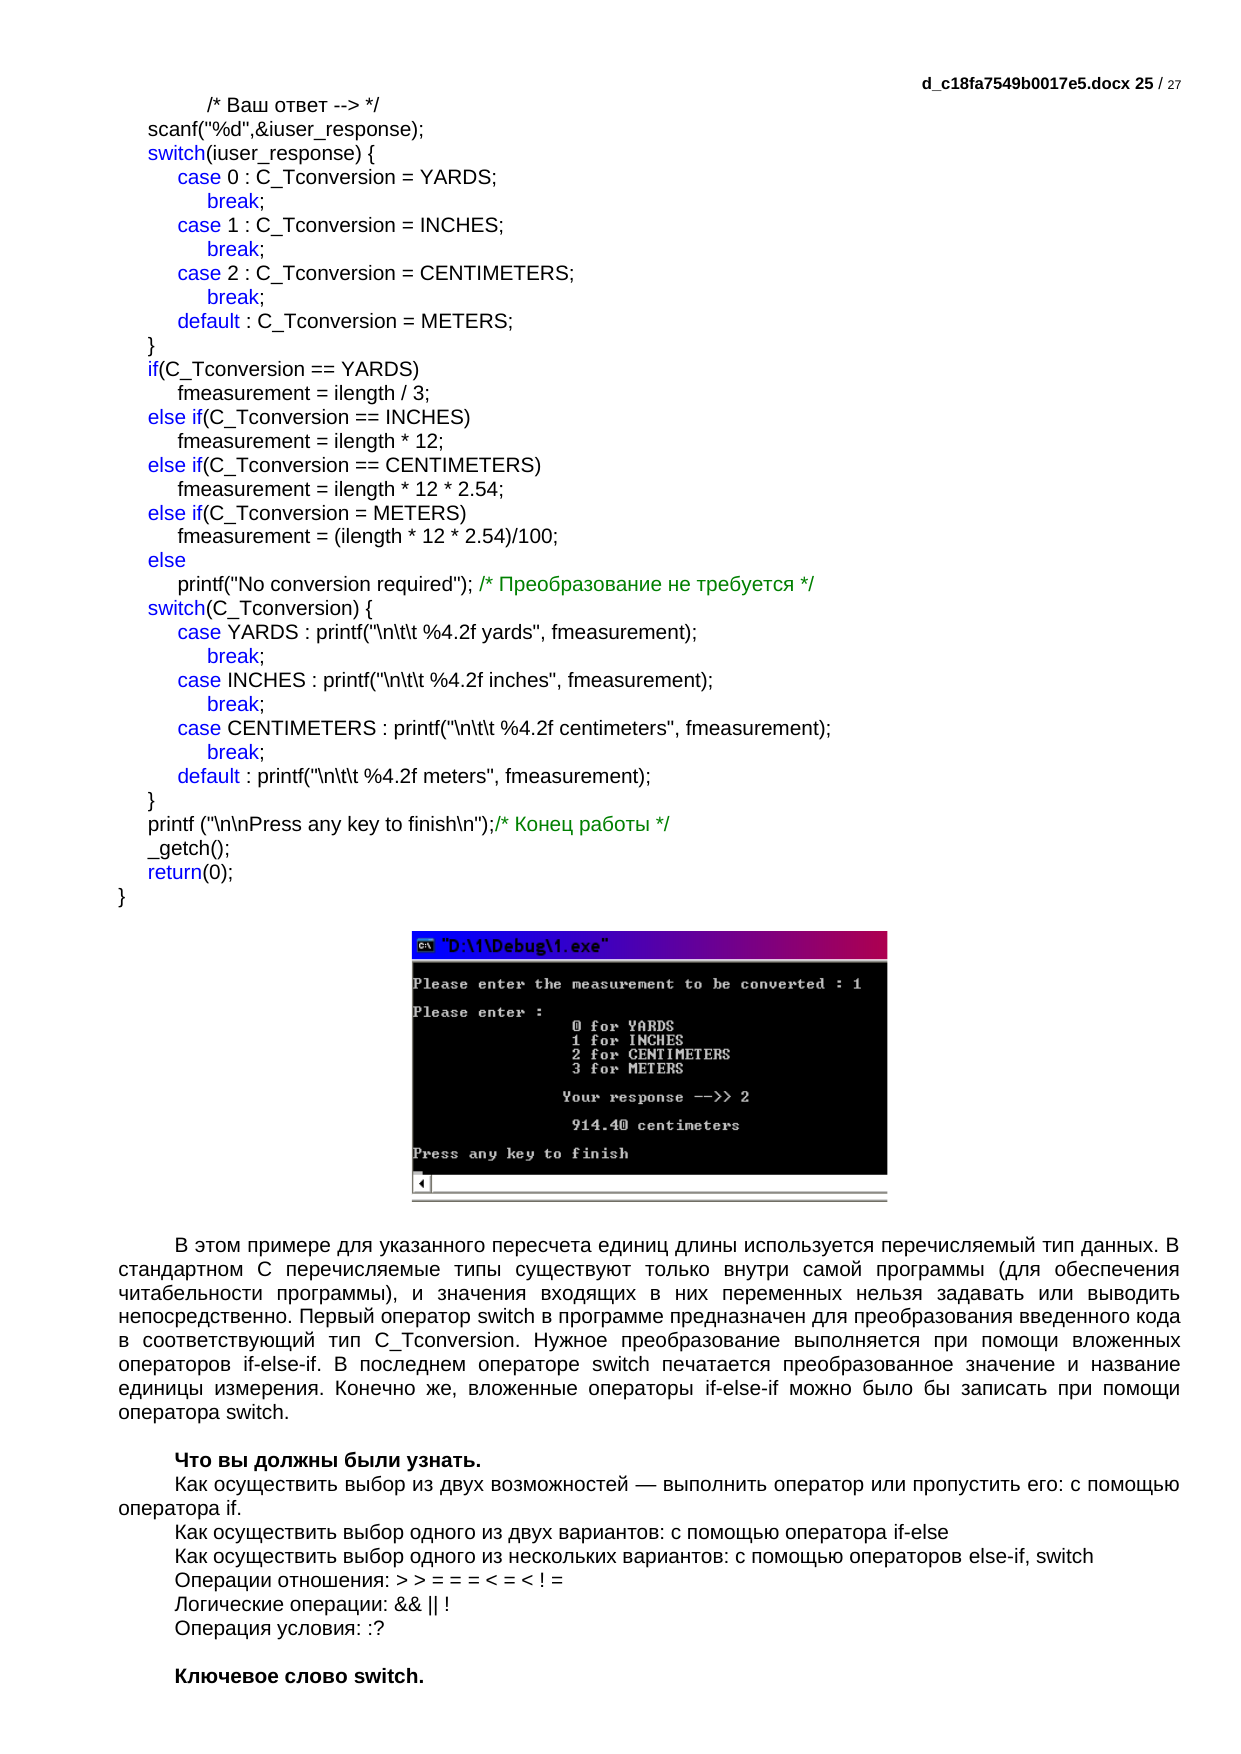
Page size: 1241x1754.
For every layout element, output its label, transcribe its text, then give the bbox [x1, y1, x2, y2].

text Ключевое слово switch. [118, 1664, 1181, 1688]
picture [411, 931, 888, 1202]
text switch(iuser_response) { [118, 141, 1181, 165]
text /* Ваш ответ --> */ [118, 93, 1181, 117]
text return(0); [118, 860, 1181, 884]
text Как осуществить выбор одного из нескольких вариантов: с помощью операторов else-if, switch [118, 1544, 1181, 1568]
text break; [118, 237, 1181, 261]
text В этом примере для указанного пересчета единиц длины используется перечисляемый тип данных. В стандартном С перечисляемые типы существуют только внутри самой программы (для обеспечения читабельности программы), и значения входящих в них переменных нельзя задавать или выводить непосредственно. Первый оператор switch в программе предназначен для преобразования введенного кода в соответствующий тип C_Tconversion. Нужное преобразование выполняется при помощи вложенных операторов if-else-if. В последнем операторе switch печатается преобразованное значение и название единицы измерения. Конечно же, вложенные операторы if-else-if можно было бы записать при помощи оператора switch. [118, 1232, 1181, 1424]
text default : C_Tconversion = METERS; [118, 309, 1181, 333]
text fmeasurement = (ilength * 12 * 2.54)/100; [118, 524, 1181, 548]
text case 2 : C_Tconversion = CENTIMETERS; [118, 261, 1181, 285]
text case 0 : C_Tconversion = YARDS; [118, 165, 1181, 189]
text Операция условия: :? [118, 1616, 1181, 1640]
text break; [118, 692, 1181, 716]
text } [118, 333, 1181, 357]
text break; [118, 740, 1181, 764]
text printf("No conversion required"); /* Преобразование не требуется */ [118, 572, 1181, 596]
text fmeasurement = ilength * 12 * 2.54; [118, 476, 1181, 500]
text Как осуществить выбор одного из двух вариантов: с помощью оператора if-else [118, 1520, 1181, 1544]
text Логические операции: && || ! [118, 1592, 1181, 1616]
text Как осуществить выбор из двух возможностей — выполнить оператор или пропустить его: с помощью оператора if. [118, 1472, 1181, 1520]
text _getch(); [118, 836, 1181, 860]
text break; [118, 285, 1181, 309]
text else [118, 548, 1181, 572]
text } [118, 884, 1181, 908]
text Что вы должны были узнать. [118, 1448, 1181, 1472]
text } [118, 788, 1181, 812]
text default : printf("\n\t\t %4.2f meters", fmeasurement); [118, 764, 1181, 788]
text case INCHES : printf("\n\t\t %4.2f inches", fmeasurement); [118, 668, 1181, 692]
text else if(C_Tconversion == INCHES) [118, 404, 1181, 428]
text case 1 : C_Tconversion = INCHES; [118, 213, 1181, 237]
text scanf("%d",&iuser_response); [118, 117, 1181, 141]
text fmeasurement = ilength * 12; [118, 428, 1181, 452]
text else if(C_Tconversion == CENTIMETERS) [118, 452, 1181, 476]
text break; [118, 189, 1181, 213]
text if(C_Tconversion == YARDS) [118, 357, 1181, 381]
text switch(C_Tconversion) { [118, 596, 1181, 620]
text Операции отношения: > > = = = < = < ! = [118, 1568, 1181, 1592]
text else if(C_Tconversion = METERS) [118, 500, 1181, 524]
text break; [118, 644, 1181, 668]
text case YARDS : printf("\n\t\t %4.2f yards", fmeasurement); [118, 620, 1181, 644]
text case CENTIMETERS : printf("\n\t\t %4.2f centimeters", fmeasurement); [118, 716, 1181, 740]
text printf ("\n\nPress any key to finish\n");/* Конец работы */ [118, 812, 1181, 836]
text fmeasurement = ilength / 3; [118, 381, 1181, 404]
